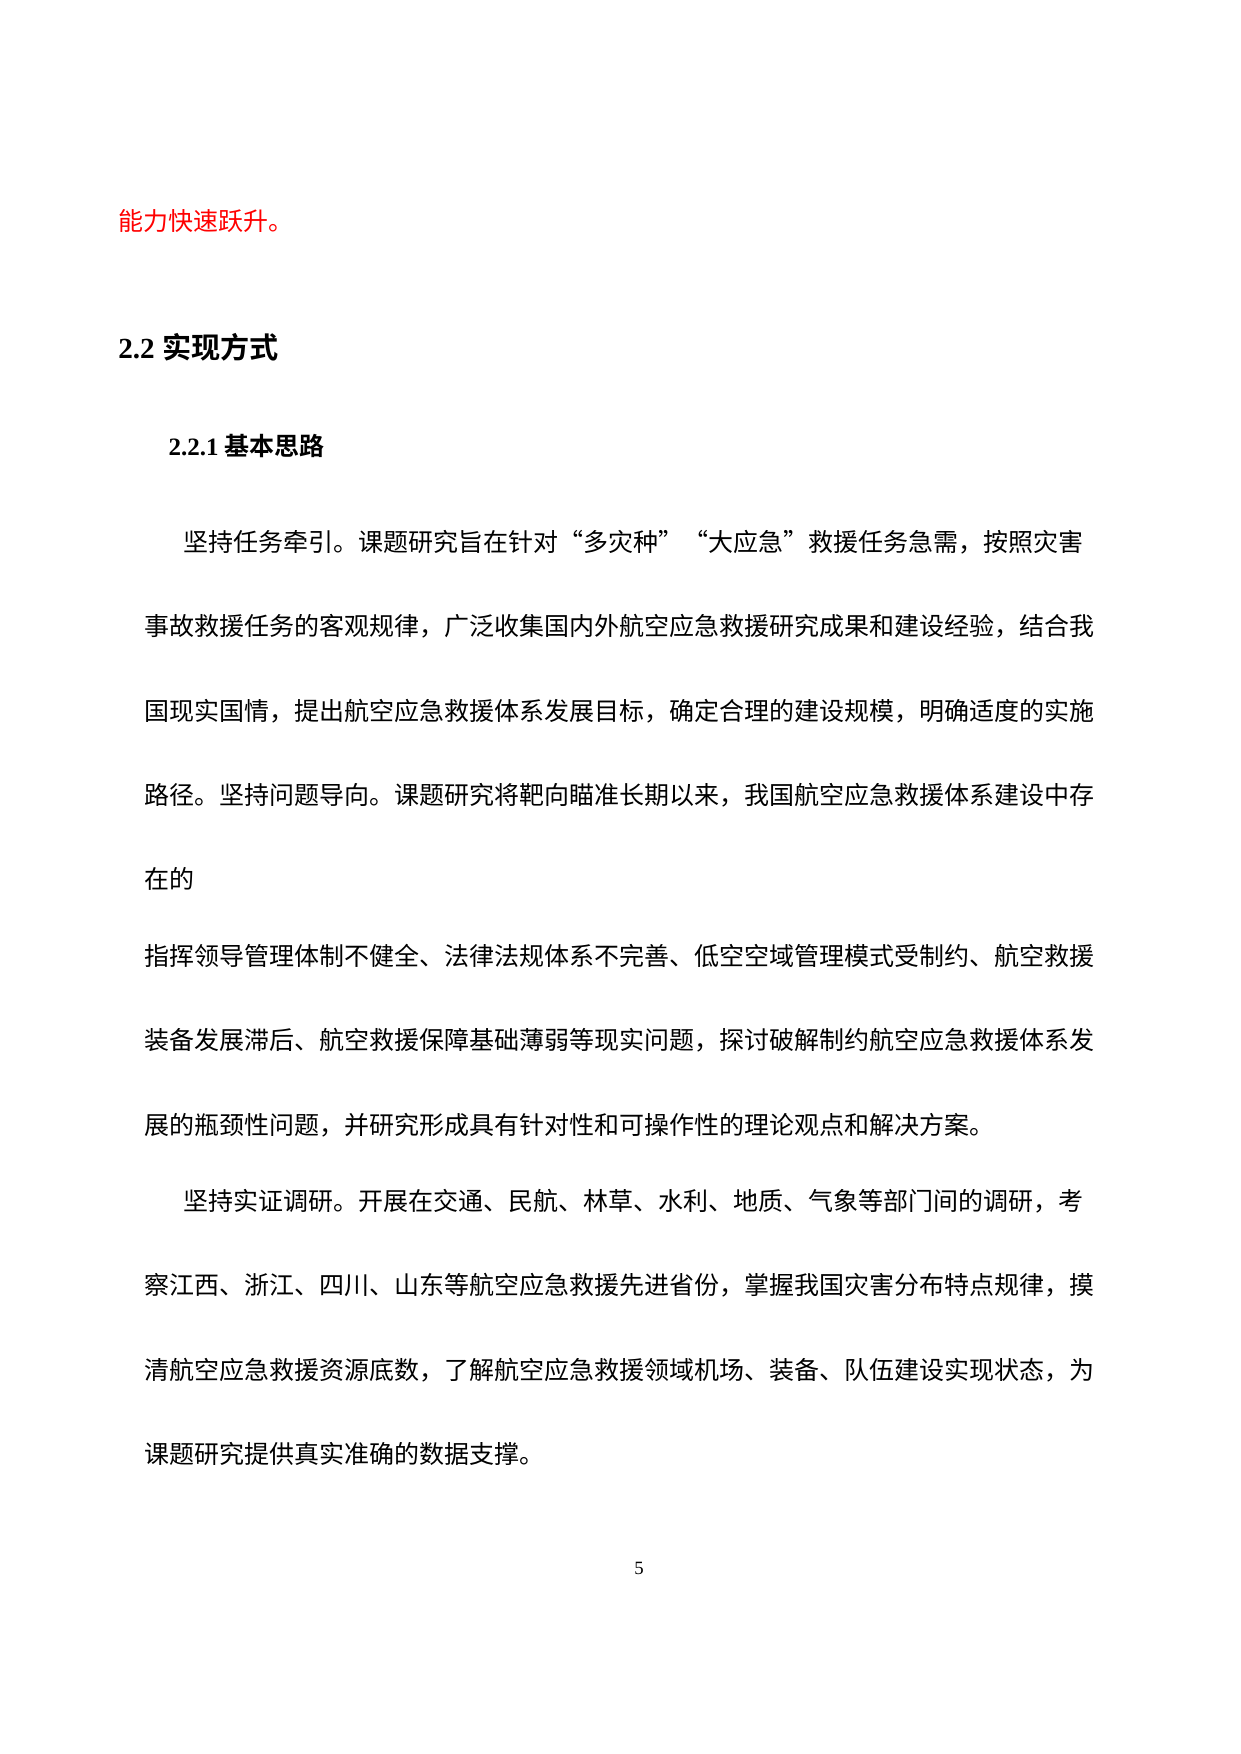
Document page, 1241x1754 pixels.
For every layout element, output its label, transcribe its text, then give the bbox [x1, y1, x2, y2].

subtitle 基本思路 [118, 412, 1122, 477]
text 坚持任务牵引。课题研究旨在针对“多灾种”“大应急”救援任务急需，按照灾害事故救援任务的客观规律，广泛收集国内外航空应急救援研究成果和建设经验，结合我国现实国情，提出航空应急救援体系发展目标，确定合理的建设规模，明确适度的实施路径。坚持问题导向。课题研究将靶向瞄准长期以来，我国航空应急救援体系建设中存在的 [144, 508, 1099, 911]
text 指挥领导管理体制不健全、法律法规体系不完善、低空空域管理模式受制约、航空救援装备发展滞后、航空救援保障基础薄弱等现实问题，探讨破解制约航空应急救援体系发展的瓶颈性问题，并研究形成具有针对性和可操作性的理论观点和解决方案。 [144, 922, 1099, 1156]
text 坚持实证调研。开展在交通、民航、林草、水利、地质、气象等部门间的调研，考察江西、浙江、四川、山东等航空应急救援先进省份，掌握我国灾害分布特点规律，摸清航空应急救援资源底数，了解航空应急救援领域机场、装备、队伍建设实现状态，为课题研究提供真实准确的数据支撑。 [144, 1167, 1099, 1485]
subtitle 实现方式 [118, 313, 1122, 378]
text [118, 187, 1122, 252]
